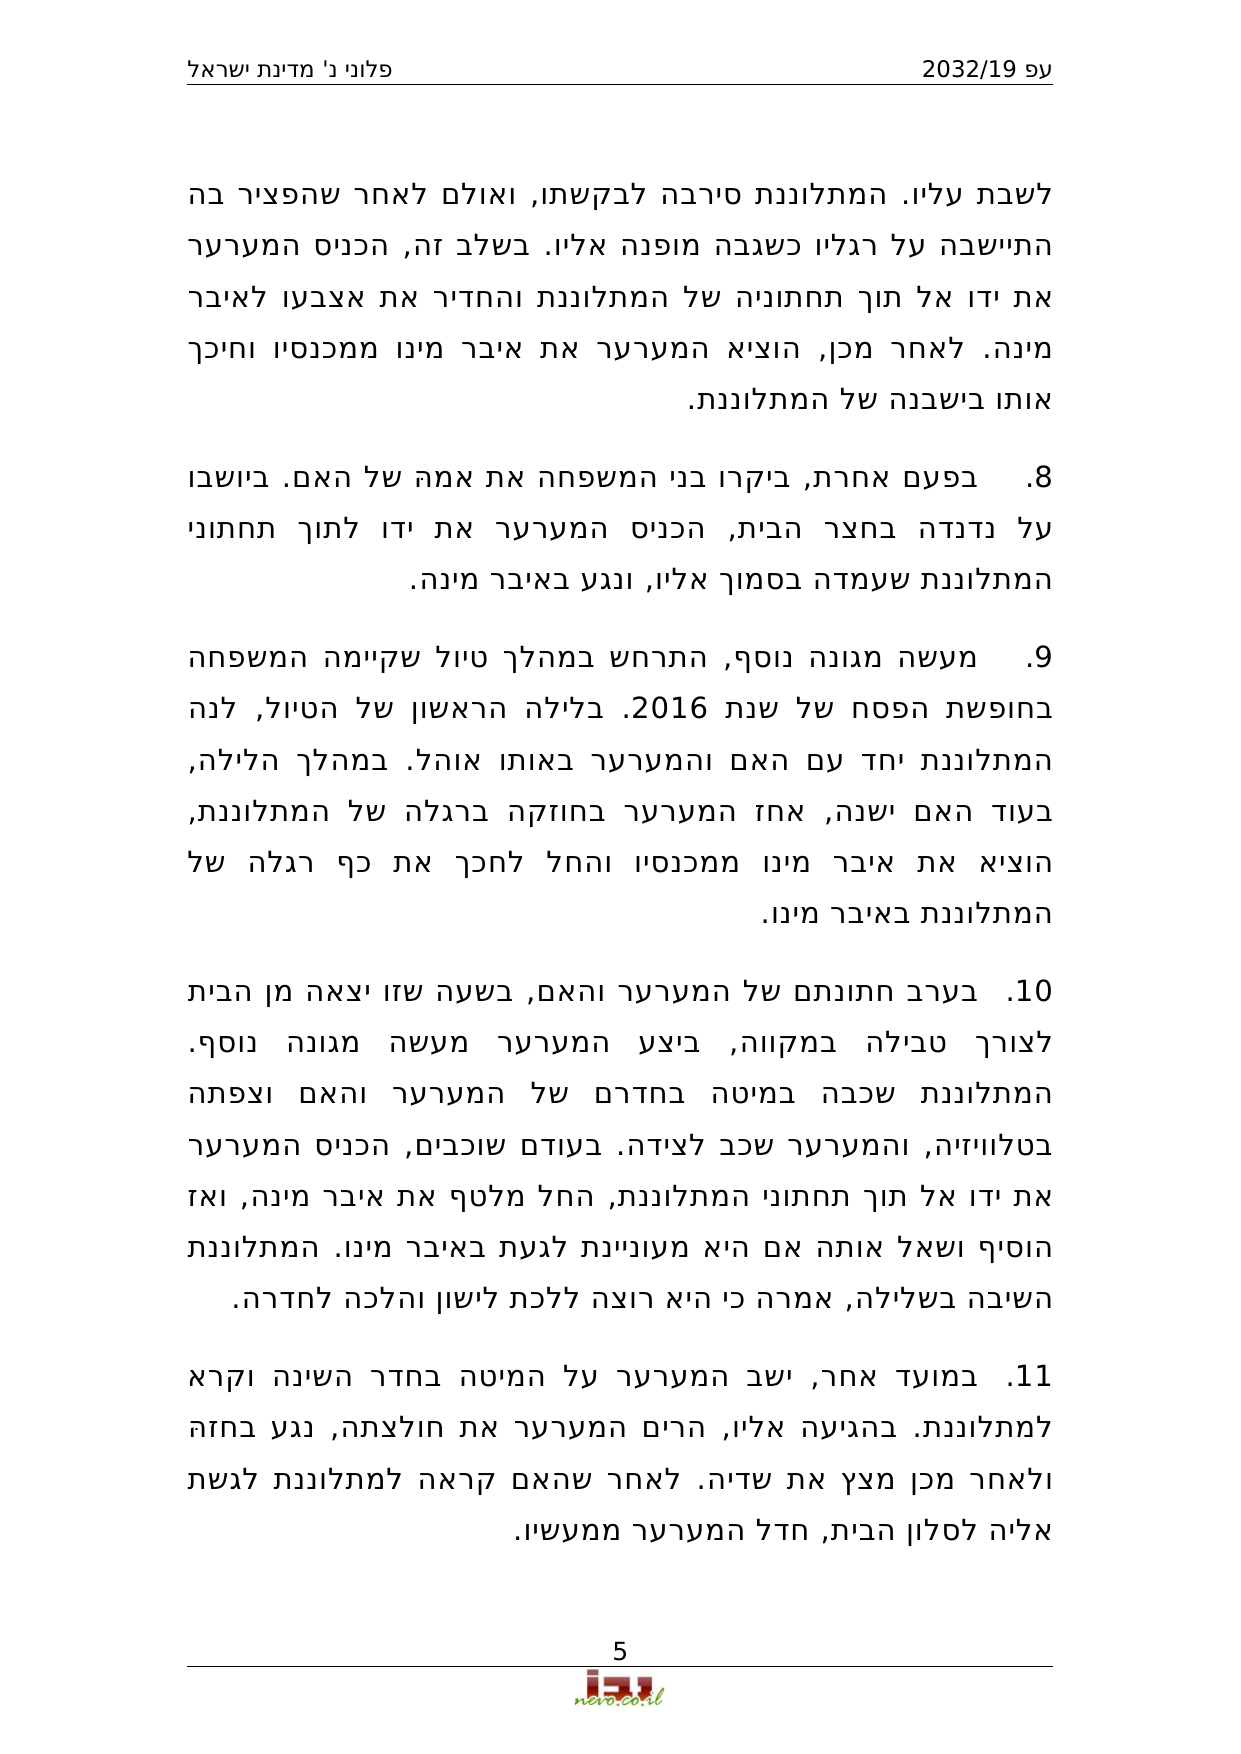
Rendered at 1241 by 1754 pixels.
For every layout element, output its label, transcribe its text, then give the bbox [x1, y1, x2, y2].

picture [574, 1669, 666, 1707]
text 9. מעשה מגונה נוסף, התרחש במהלך טיול שקיימה המשפחה בחופשת הפסח של שנת 2016. בלילה הראשון של הטיול, לנה המתלוננת יחד עם האם והמערער באותו אוהל. במהלך הלילה, בעוד האם ישנה, אחז המערער בחוזקה ברגלה של המתלוננת, הוציא את איבר מינו ממכנסיו והחל לחכך את כף רגלה של המתלוננת באיבר מינו. [187, 640, 1053, 931]
text 11. במועד אחר, ישב המערער על המיטה בחדר השינה וקרא למתלוננת. בהגיעה אליו, הרים המערער את חולצתה, נגע בחזהּ ולאחר מכן מצץ את שדיה. לאחר שהאם קראה למתלוננת לגשת אליה לסלון הבית, חדל המערער ממעשיו. [187, 1359, 1053, 1547]
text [187, 177, 1053, 416]
text 10. בערב חתונתם של המערער והאם, בשעה שזו יצאה מן הבית לצורך טבילה במקווה, ביצע המערער מעשה מגונה נוסף. המתלוננת שכבה במיטה בחדרם של המערער והאם וצפתה בטלוויזיה, והמערער שכב לצידה. בעודם שוכבים, הכניס המערער את ידו אל תוך תחתוני המתלוננת, החל מלטף את איבר מינה, ואז הוסיף ושאל אותה אם היא מעוניינת לגעת באיבר מינו. המתלוננת השיבה בשלילה, אמרה כי היא רוצה ללכת לישון והלכה לחדרה. [187, 974, 1053, 1316]
text 8. בפעם אחרת, ביקרו בני המשפחה את אמהּ של האם. ביושבו על נדנדה בחצר הבית, הכניס המערער את ידו לתוך תחתוני המתלוננת שעמדה בסמוך אליו, ונגע באיבר מינה. [187, 460, 1053, 597]
